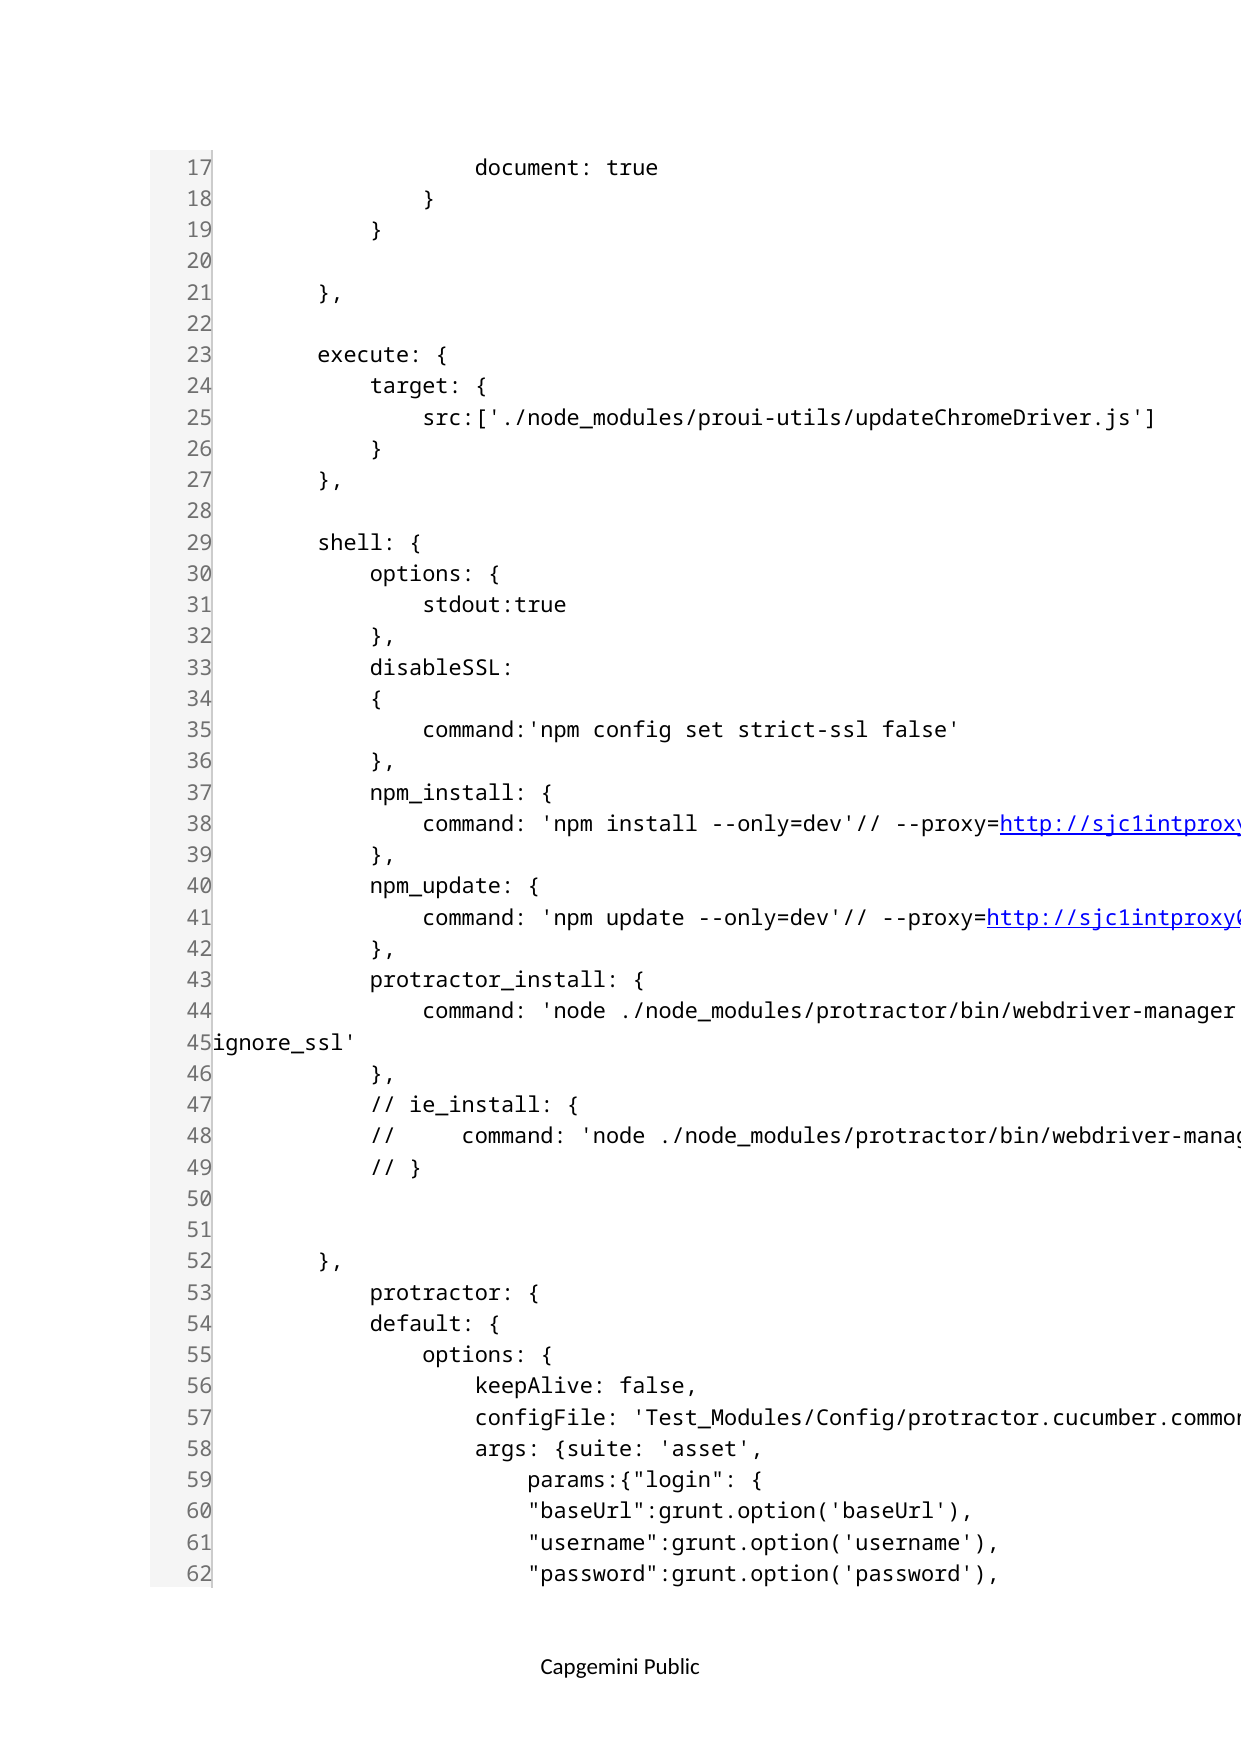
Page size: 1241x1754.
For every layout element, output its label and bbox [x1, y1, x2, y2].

table_header [213, 150, 1240, 1587]
table_header [150, 150, 211, 1587]
